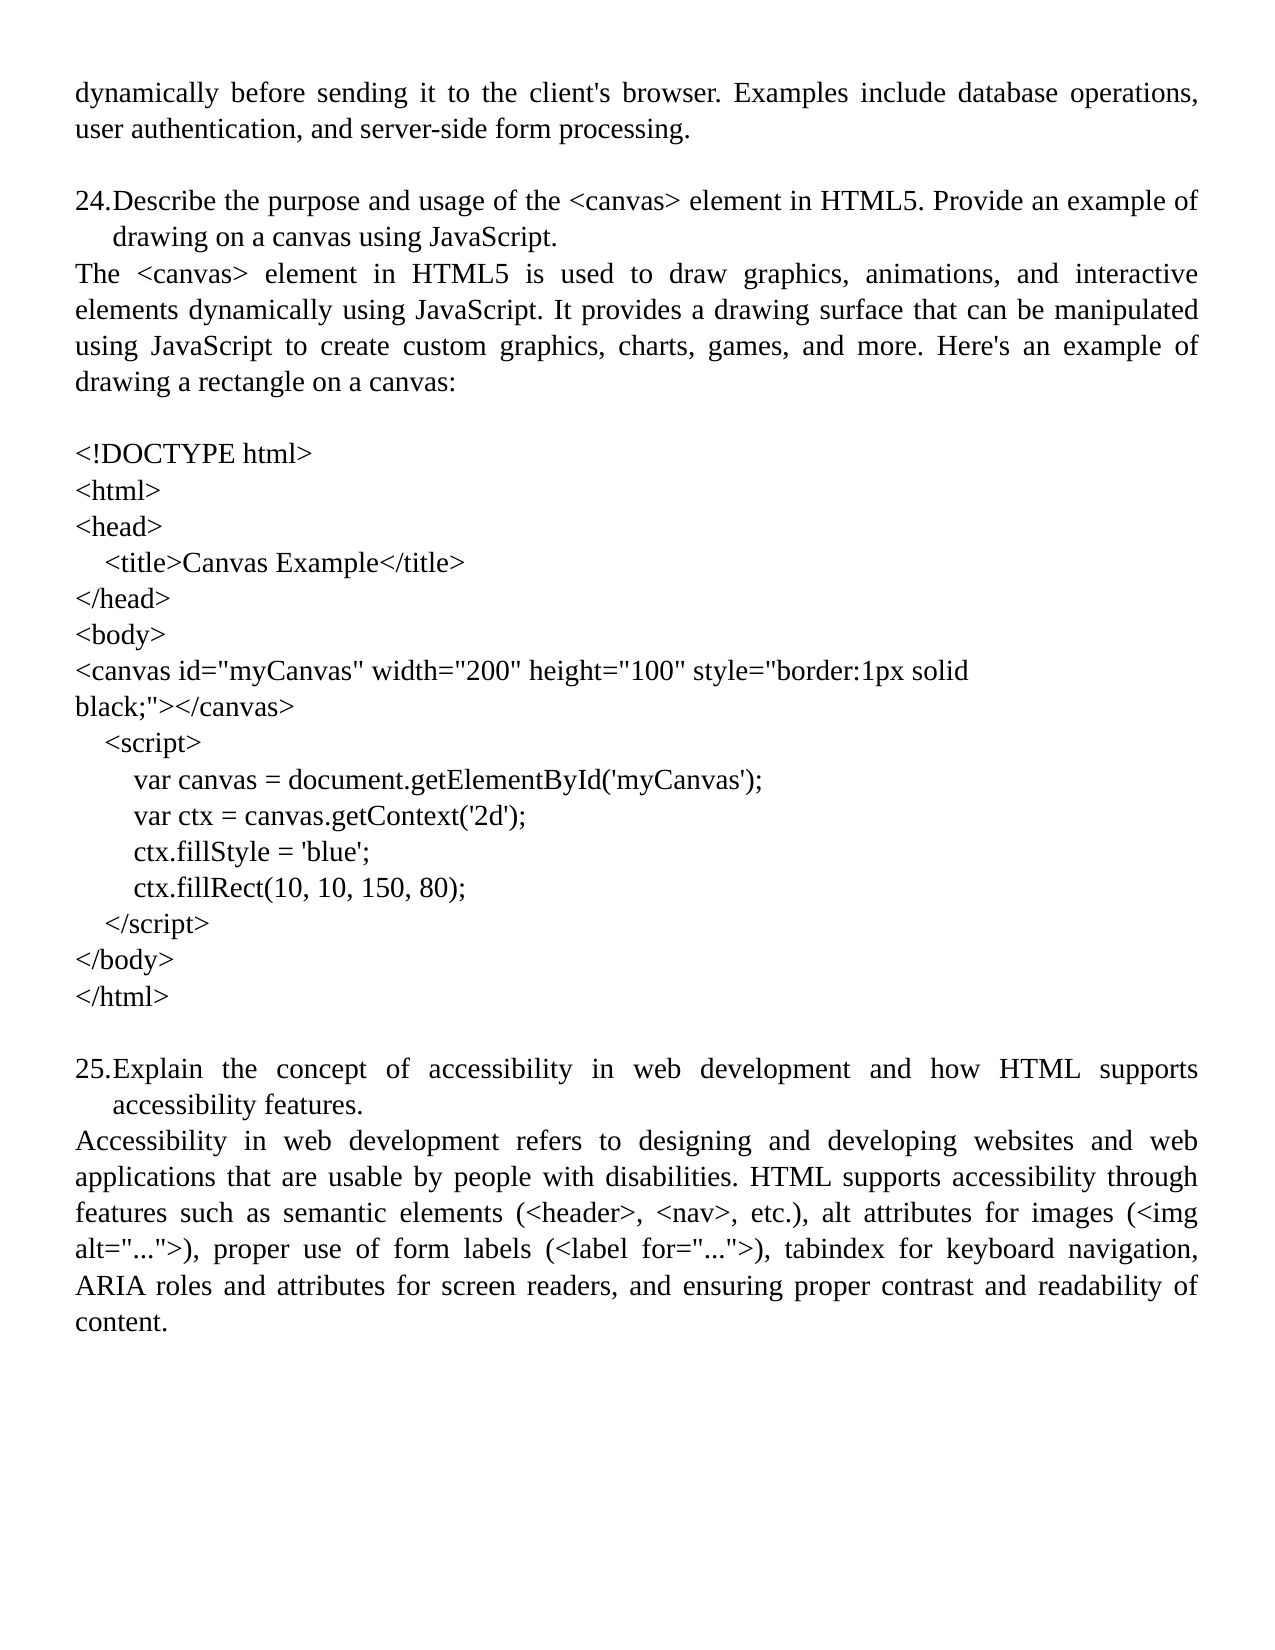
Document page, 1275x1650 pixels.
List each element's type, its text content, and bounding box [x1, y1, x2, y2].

text </html> [75, 979, 1200, 1012]
text Accessibility in web development refers to designing and developing websites and web applications that are usable by people with disabilities. HTML supports accessibility through features such as semantic elements (<header>, <nav>, etc.), alt attributes for images (<img alt="...">), proper use of form labels (<label for="...">), tabindex for keyboard navigation, ARIA roles and attributes for screen readers, and ensuring proper contrast and readability of content. [75, 1123, 1200, 1337]
text The <canvas> element in HTML5 is used to draw graphics, animations, and interactive elements dynamically using JavaScript. It provides a drawing surface that can be manipulated using JavaScript to create custom graphics, charts, games, and more. Here's an example of drawing a rectangle on a canvas: [75, 256, 1200, 398]
text ctx.fillStyle = 'blue'; [75, 834, 1200, 868]
text ctx.fillRect(10, 10, 150, 80); [75, 870, 1200, 904]
list Describe the purpose and usage of the <canvas> element in HTML5. Provide an example of drawing on a canvas using JavaScript. [75, 183, 1200, 253]
text <body> [75, 617, 1200, 651]
text <!DOCTYPE html> [75, 436, 1200, 470]
text <script> [75, 726, 1200, 759]
text var canvas = document.getElementById('myCanvas'); [75, 762, 1200, 795]
text </script> [75, 906, 1200, 940]
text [75, 75, 1200, 145]
text <html> [75, 473, 1200, 506]
text <head> [75, 509, 1200, 542]
text </body> [75, 942, 1200, 976]
text <canvas id="myCanvas" width="200" height="100" style="border:1px solid black;"></canvas> [75, 653, 1200, 723]
text <title>Canvas Example</title> [75, 545, 1200, 578]
text var ctx = canvas.getContext('2d'); [75, 798, 1200, 831]
text </head> [75, 581, 1200, 614]
list Explain the concept of accessibility in web development and how HTML supports accessibility features. [75, 1051, 1200, 1121]
